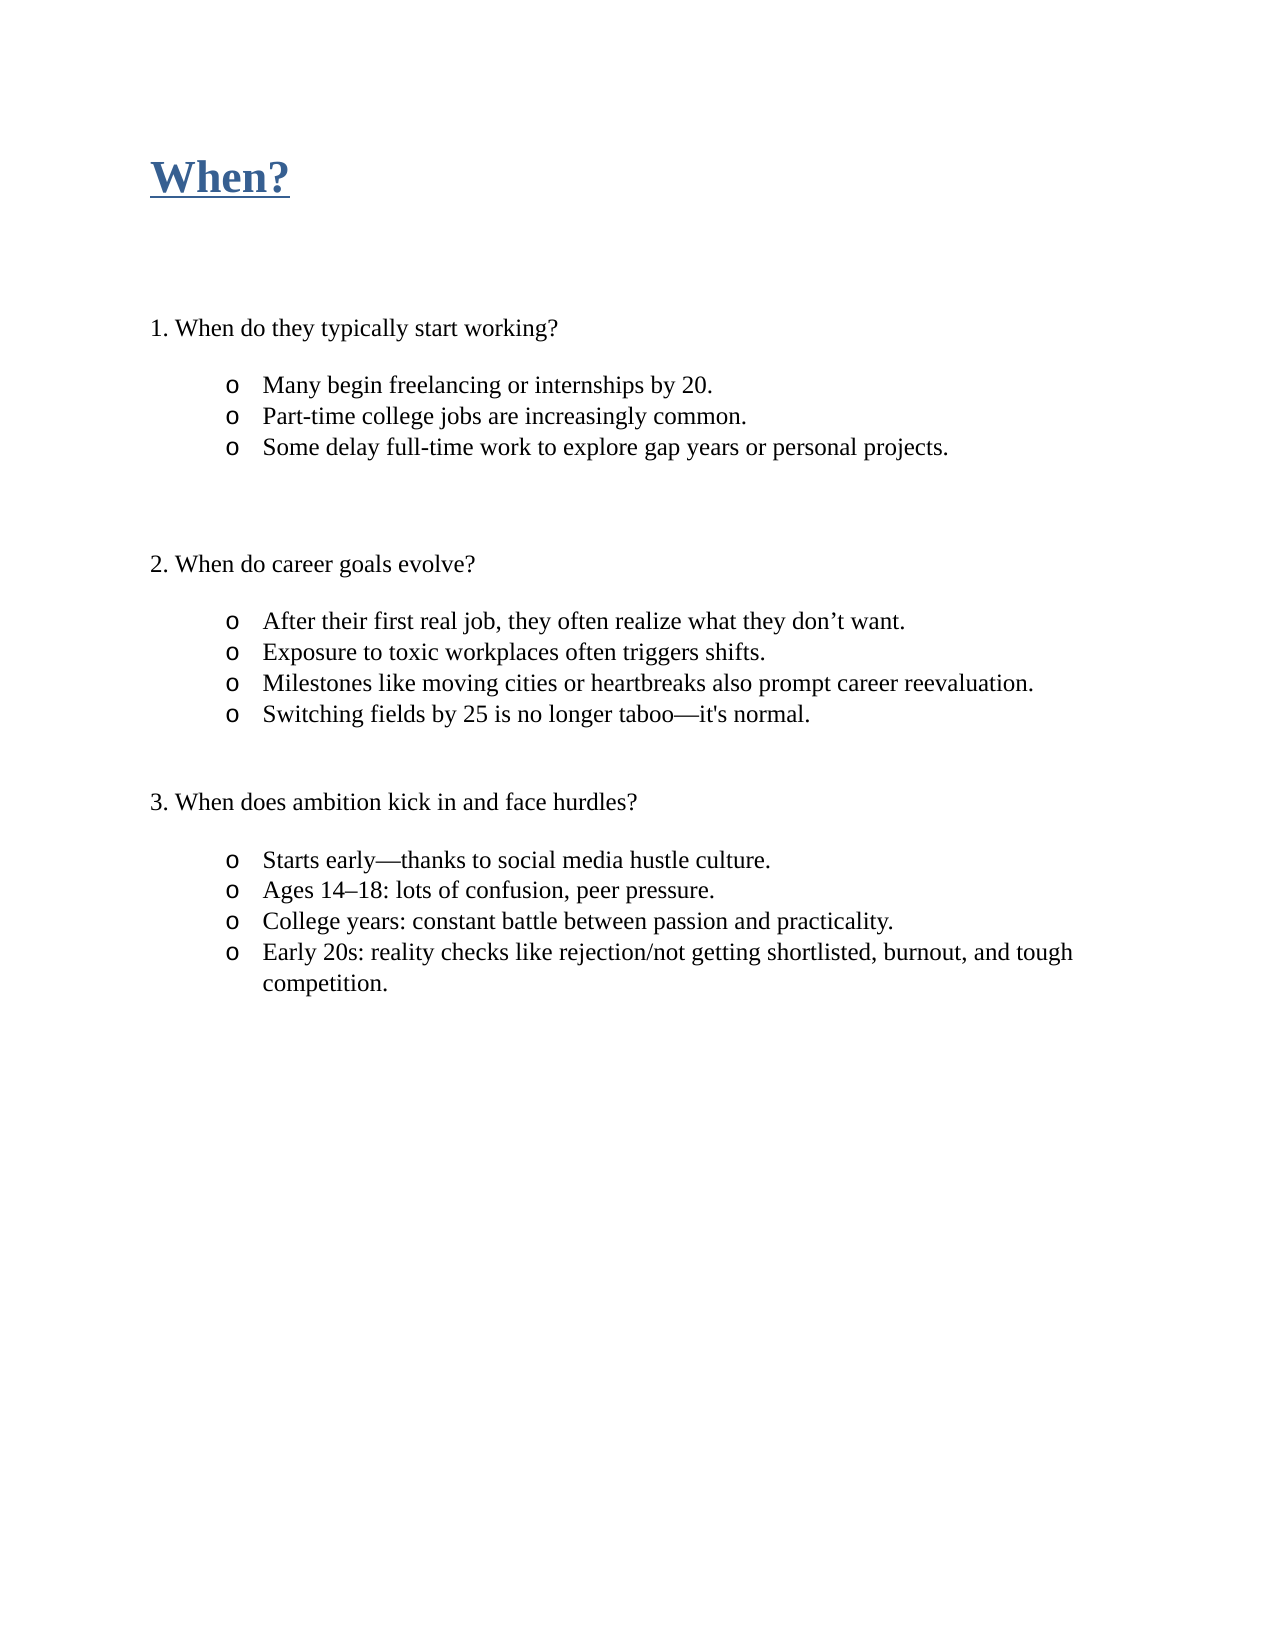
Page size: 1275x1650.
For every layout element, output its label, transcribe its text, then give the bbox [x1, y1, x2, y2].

text 2. When do career goals evolve? [150, 549, 1125, 578]
list Part-time college jobs are increasingly common. [225, 401, 1125, 432]
list Exposure to toxic workplaces often triggers shifts. [225, 637, 1125, 668]
text When? [150, 150, 1125, 203]
list Switching fields by 25 is no longer taboo—it's normal. [225, 699, 1125, 730]
list Ages 14–18: lots of confusion, peer pressure. [225, 876, 1125, 906]
list Starts early—thanks to social media hustle culture. [225, 845, 1125, 876]
list Milestones like moving cities or heartbreaks also prompt career reevaluation. [225, 668, 1125, 699]
list College years: constant battle between passion and practicality. [225, 906, 1125, 937]
list Many begin freelancing or internships by 20. [225, 370, 1125, 401]
text 1. When do they typically start working? [150, 313, 1125, 341]
text 3. When does ambition kick in and face hurdles? [150, 787, 1125, 816]
list Some delay full-time work to explore gap years or personal projects. [225, 432, 1125, 463]
list Early 20s: reality checks like rejection/not getting shortlisted, burnout, and tough competition. [225, 937, 1125, 997]
list After their first real job, they often realize what they don’t want. [225, 606, 1125, 637]
